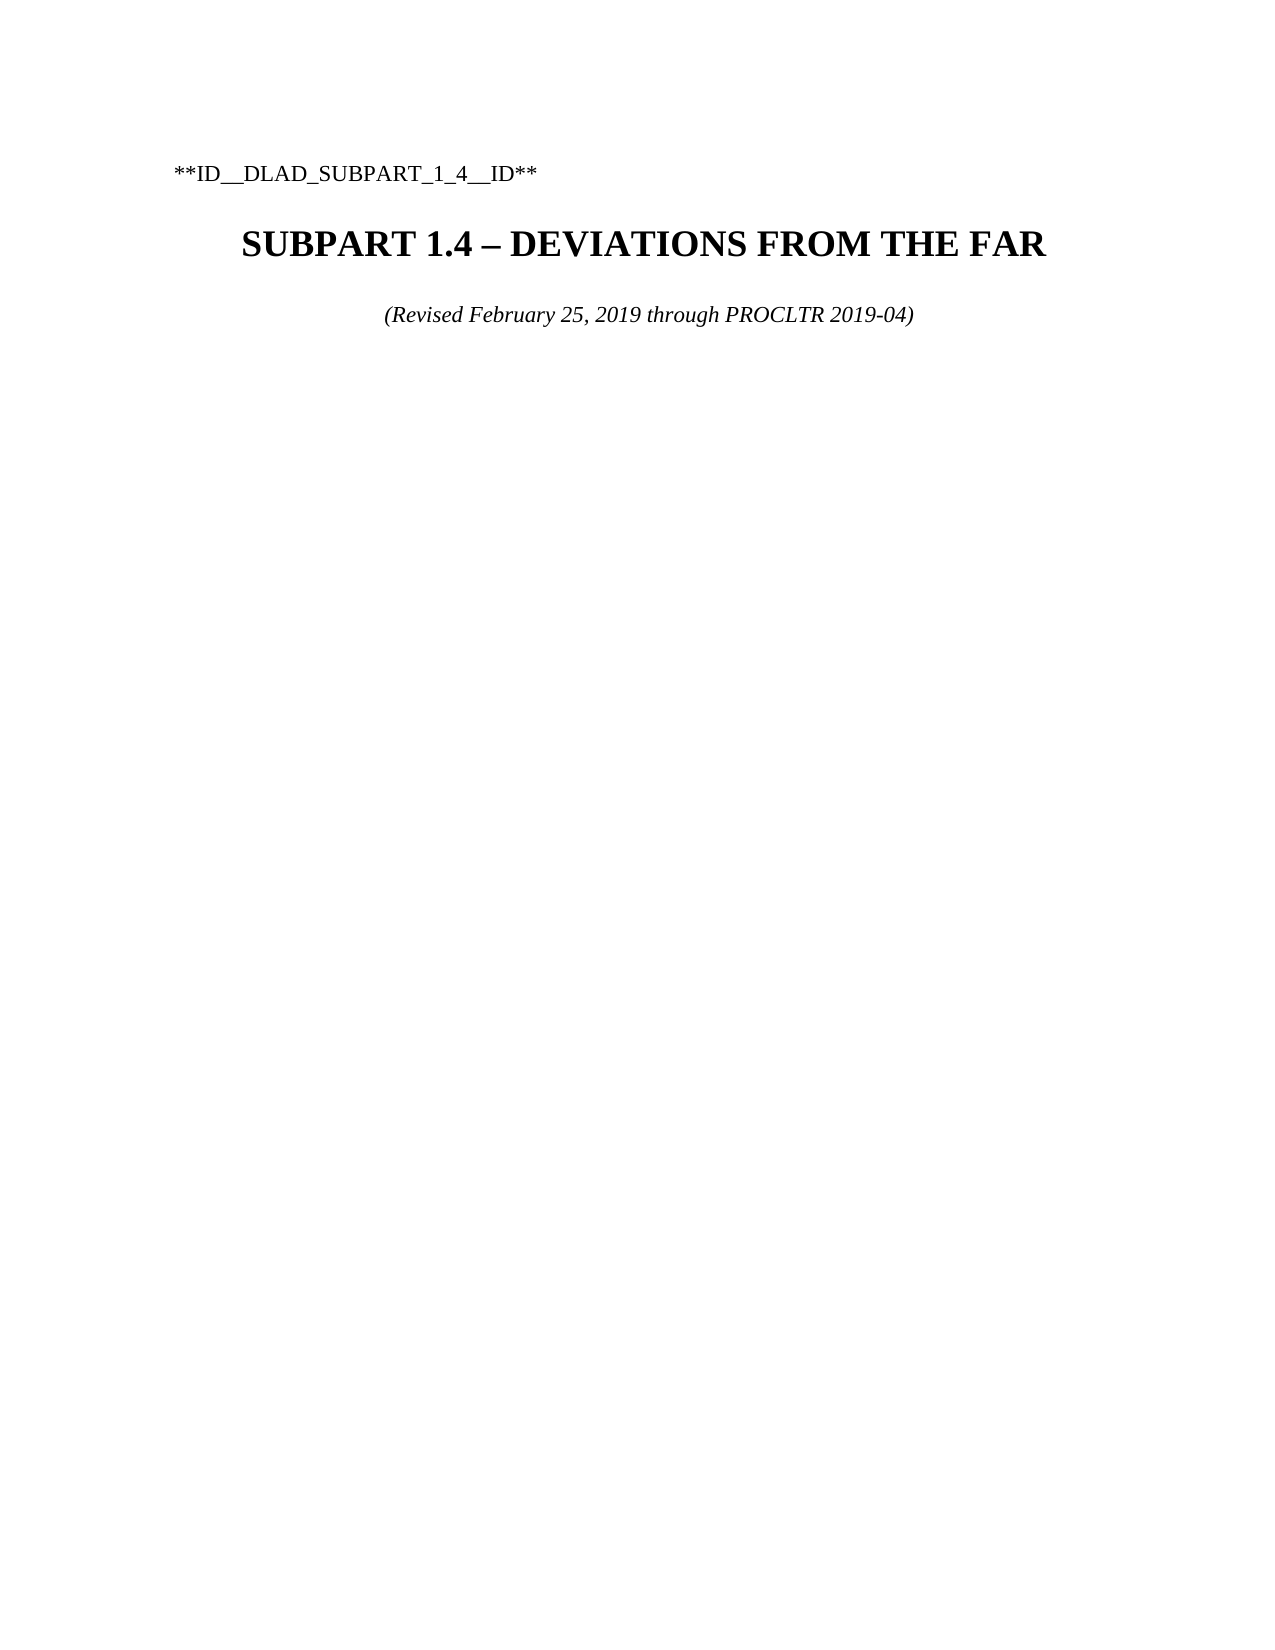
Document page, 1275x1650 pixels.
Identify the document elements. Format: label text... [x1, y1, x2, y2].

text (Revised February 25, 2019 through PROCLTR 2019-04) [163, 290, 1135, 337]
subtitle SUBPART 1.4 – DEVIATIONS FROM THE FAR [162, 222, 1125, 265]
text **ID__DLAD_SUBPART_1_4__ID** [163, 150, 1135, 197]
